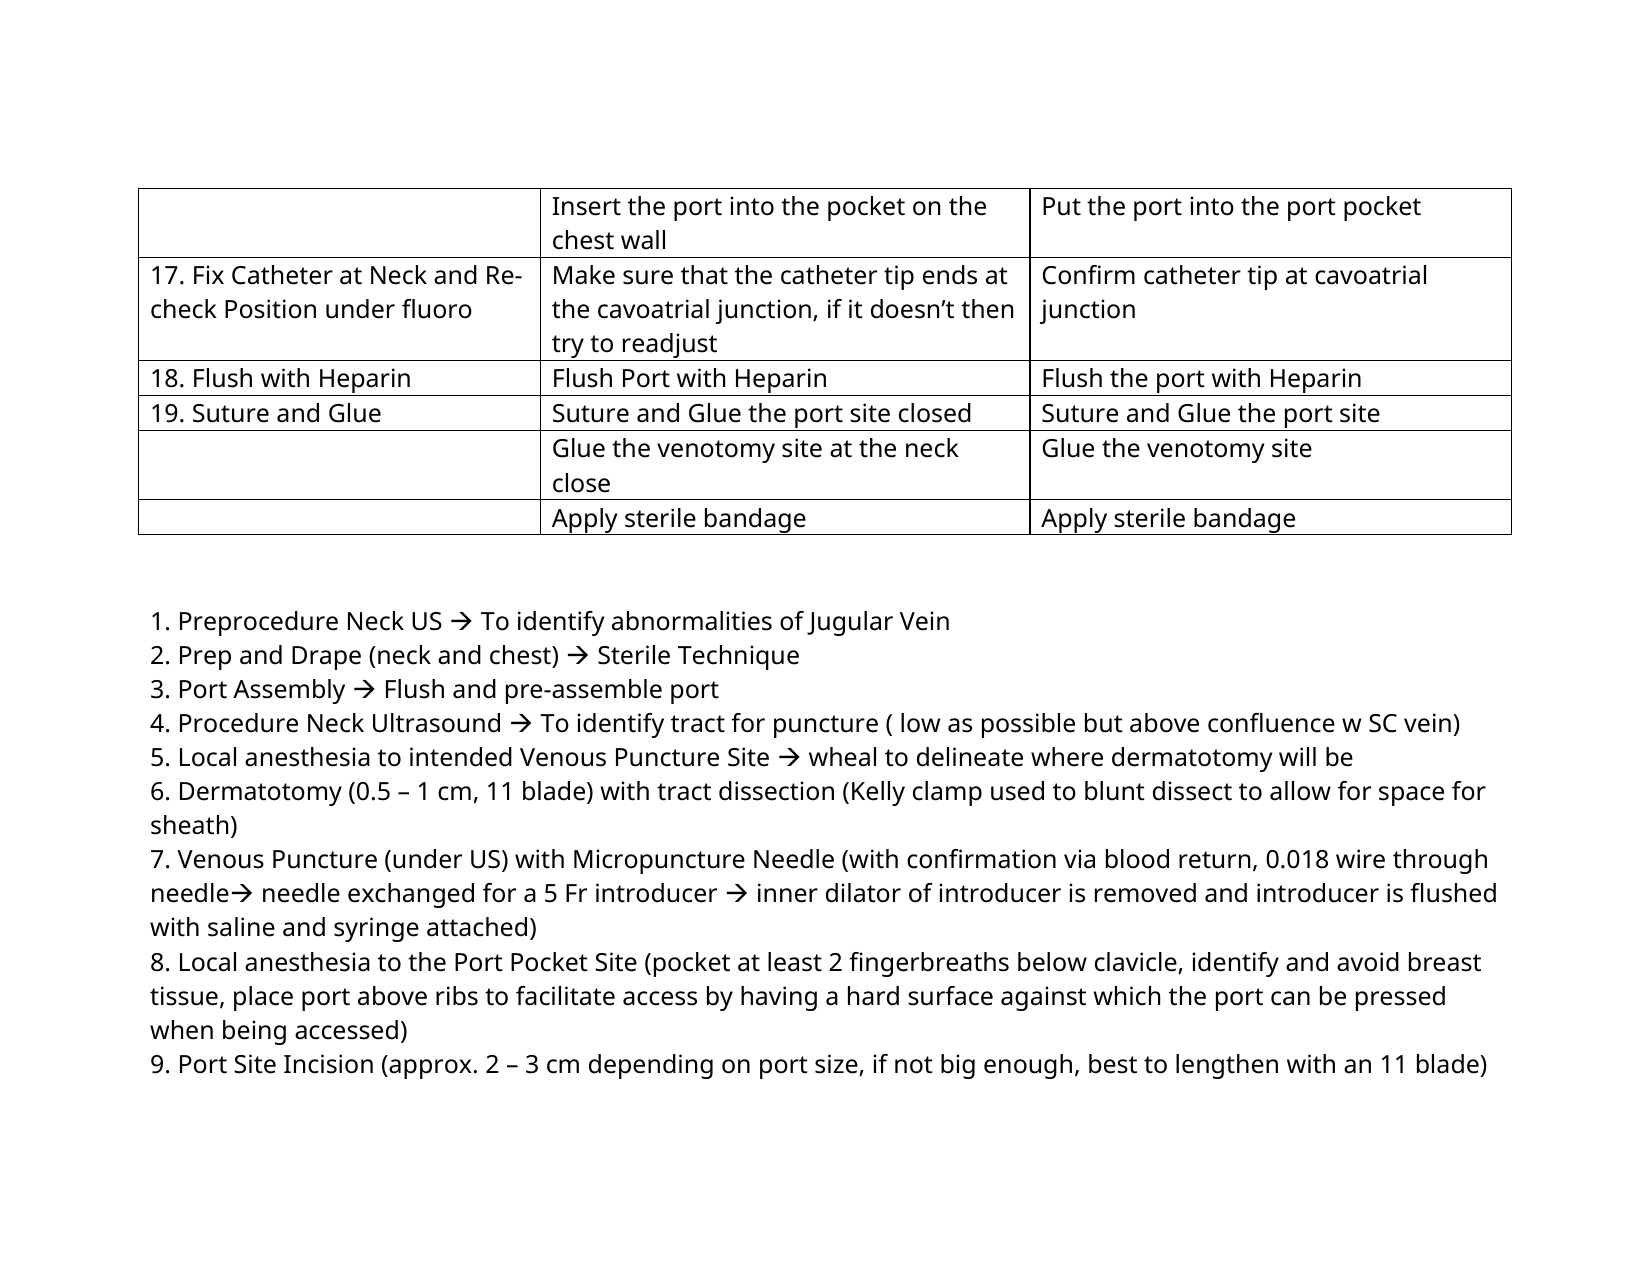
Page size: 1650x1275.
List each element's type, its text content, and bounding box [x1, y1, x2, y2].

text 3. Port Assembly Flush and pre-assemble port [150, 672, 1500, 706]
table_cell Insert the port into the pocket on the chest wall [541, 189, 1029, 257]
table_cell Apply sterile bandage [541, 500, 1029, 534]
table_cell Suture and Glue the port site closed [541, 396, 1029, 430]
table_cell Put the port into the port pocket [1031, 189, 1511, 257]
table_cell Make sure that the catheter tip ends at the cavoatrial junction, if it doesn’t then try to readjust [541, 258, 1029, 360]
table_cell Suture and Glue the port site [1031, 396, 1511, 430]
table_cell Glue the venotomy site at the neck close [541, 431, 1029, 499]
text 6. Dermatotomy (0.5 – 1 cm, 11 blade) with tract dissection (Kelly clamp used to blunt dissect to allow for space for sheath) [150, 774, 1500, 842]
text 2. Prep and Drape (neck and chest) Sterile Technique [150, 638, 1500, 672]
table_cell Glue the venotomy site [1031, 431, 1511, 499]
table_cell 19. Suture and Glue [139, 396, 540, 430]
table_cell Flush Port with Heparin [541, 361, 1029, 395]
text 5. Local anesthesia to intended Venous Puncture Site wheal to delineate where dermatotomy will be [150, 740, 1500, 774]
table_cell Apply sterile bandage [1031, 500, 1511, 534]
table_cell [139, 500, 540, 534]
table_cell Flush the port with Heparin [1031, 361, 1511, 395]
table_cell [139, 189, 540, 257]
text 7. Venous Puncture (under US) with Micropuncture Needle (with confirmation via blood return, 0.018 wire through needle needle exchanged for a 5 Fr introducer inner dilator of introducer is removed and introducer is flushed with saline and syringe attached) [150, 842, 1500, 944]
table_cell 18. Flush with Heparin [139, 361, 540, 395]
table_cell Confirm catheter tip at cavoatrial junction [1031, 258, 1511, 360]
text 4. Procedure Neck Ultrasound To identify tract for puncture ( low as possible but above confluence w SC vein) [150, 706, 1500, 740]
table_cell [139, 431, 540, 499]
text 8. Local anesthesia to the Port Pocket Site (pocket at least 2 fingerbreaths below clavicle, identify and avoid breast tissue, place port above ribs to facilitate access by having a hard surface against which the port can be pressed when being accessed) [150, 944, 1500, 1046]
text 1. Preprocedure Neck US To identify abnormalities of Jugular Vein [150, 603, 1500, 638]
text 9. Port Site Incision (approx. 2 – 3 cm depending on port size, if not big enough, best to lengthen with an 11 blade) [150, 1046, 1500, 1080]
table_cell 17. Fix Catheter at Neck and Re-check Position under fluoro [139, 258, 540, 360]
